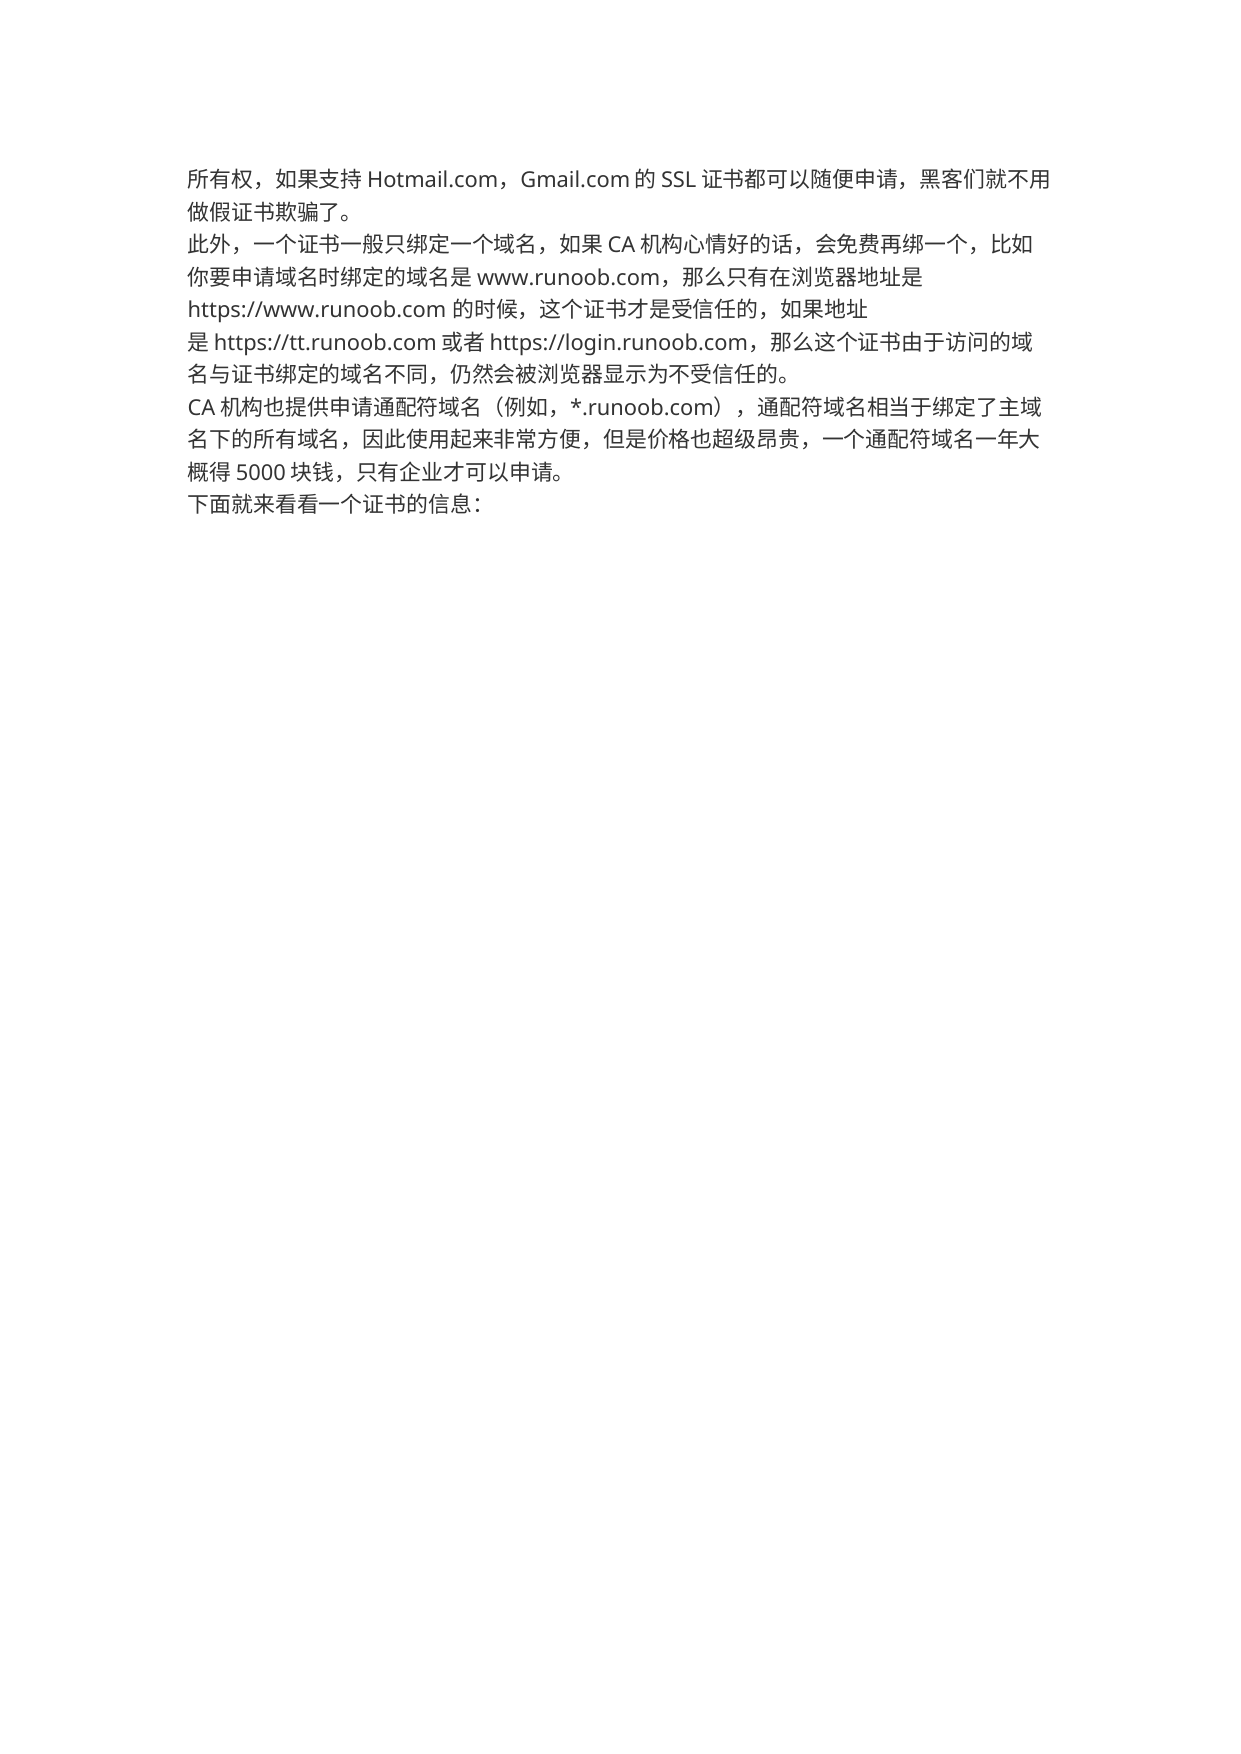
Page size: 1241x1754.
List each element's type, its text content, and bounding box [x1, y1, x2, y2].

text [187, 162, 1053, 227]
text CA机构也提供申请通配符域名（例如，*.runoob.com），通配符域名相当于绑定了主域名下的所有域名，因此使用起来非常方便，但是价格也超级昂贵，一个通配符域名一年大概得5000块钱，只有企业才可以申请。 [187, 389, 1053, 487]
text 下面就来看看一个证书的信息： [187, 487, 1053, 519]
text 此外，一个证书一般只绑定一个域名，如果CA机构心情好的话，会免费再绑一个，比如你要申请域名时绑定的域名是 www.runoob.com，那么只有在浏览器地址是 https://www.runoob.com 的时候，这个证书才是受信任的，如果地址是https://tt.runoob.com或者https://login.runoob.com，那么这个证书由于访问的域名与证书绑定的域名不同，仍然会被浏览器显示为不受信任的。 [187, 227, 1053, 389]
